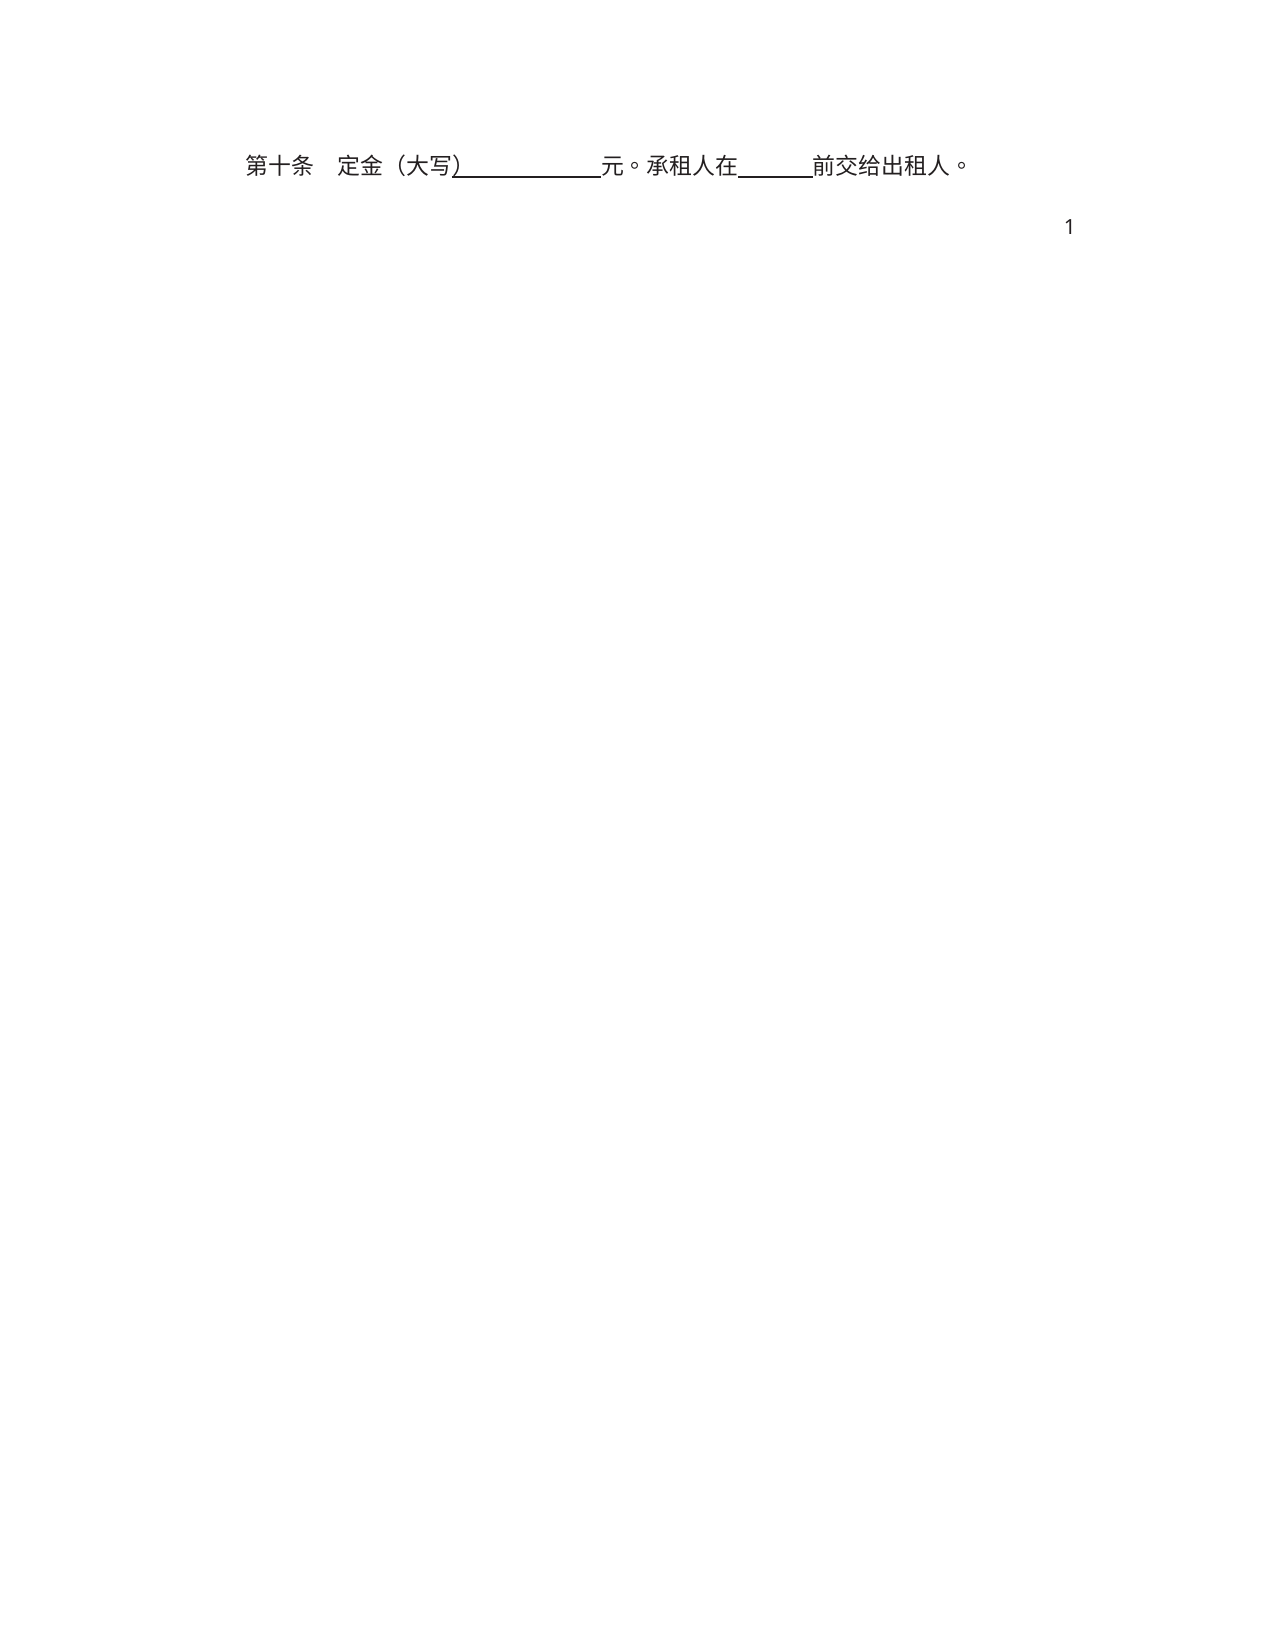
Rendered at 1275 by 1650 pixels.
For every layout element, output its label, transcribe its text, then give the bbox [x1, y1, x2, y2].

text 1 [187, 212, 1076, 241]
text 第十条 定金（大写） 元。承租人在 前交给出租人。 [246, 150, 1087, 181]
